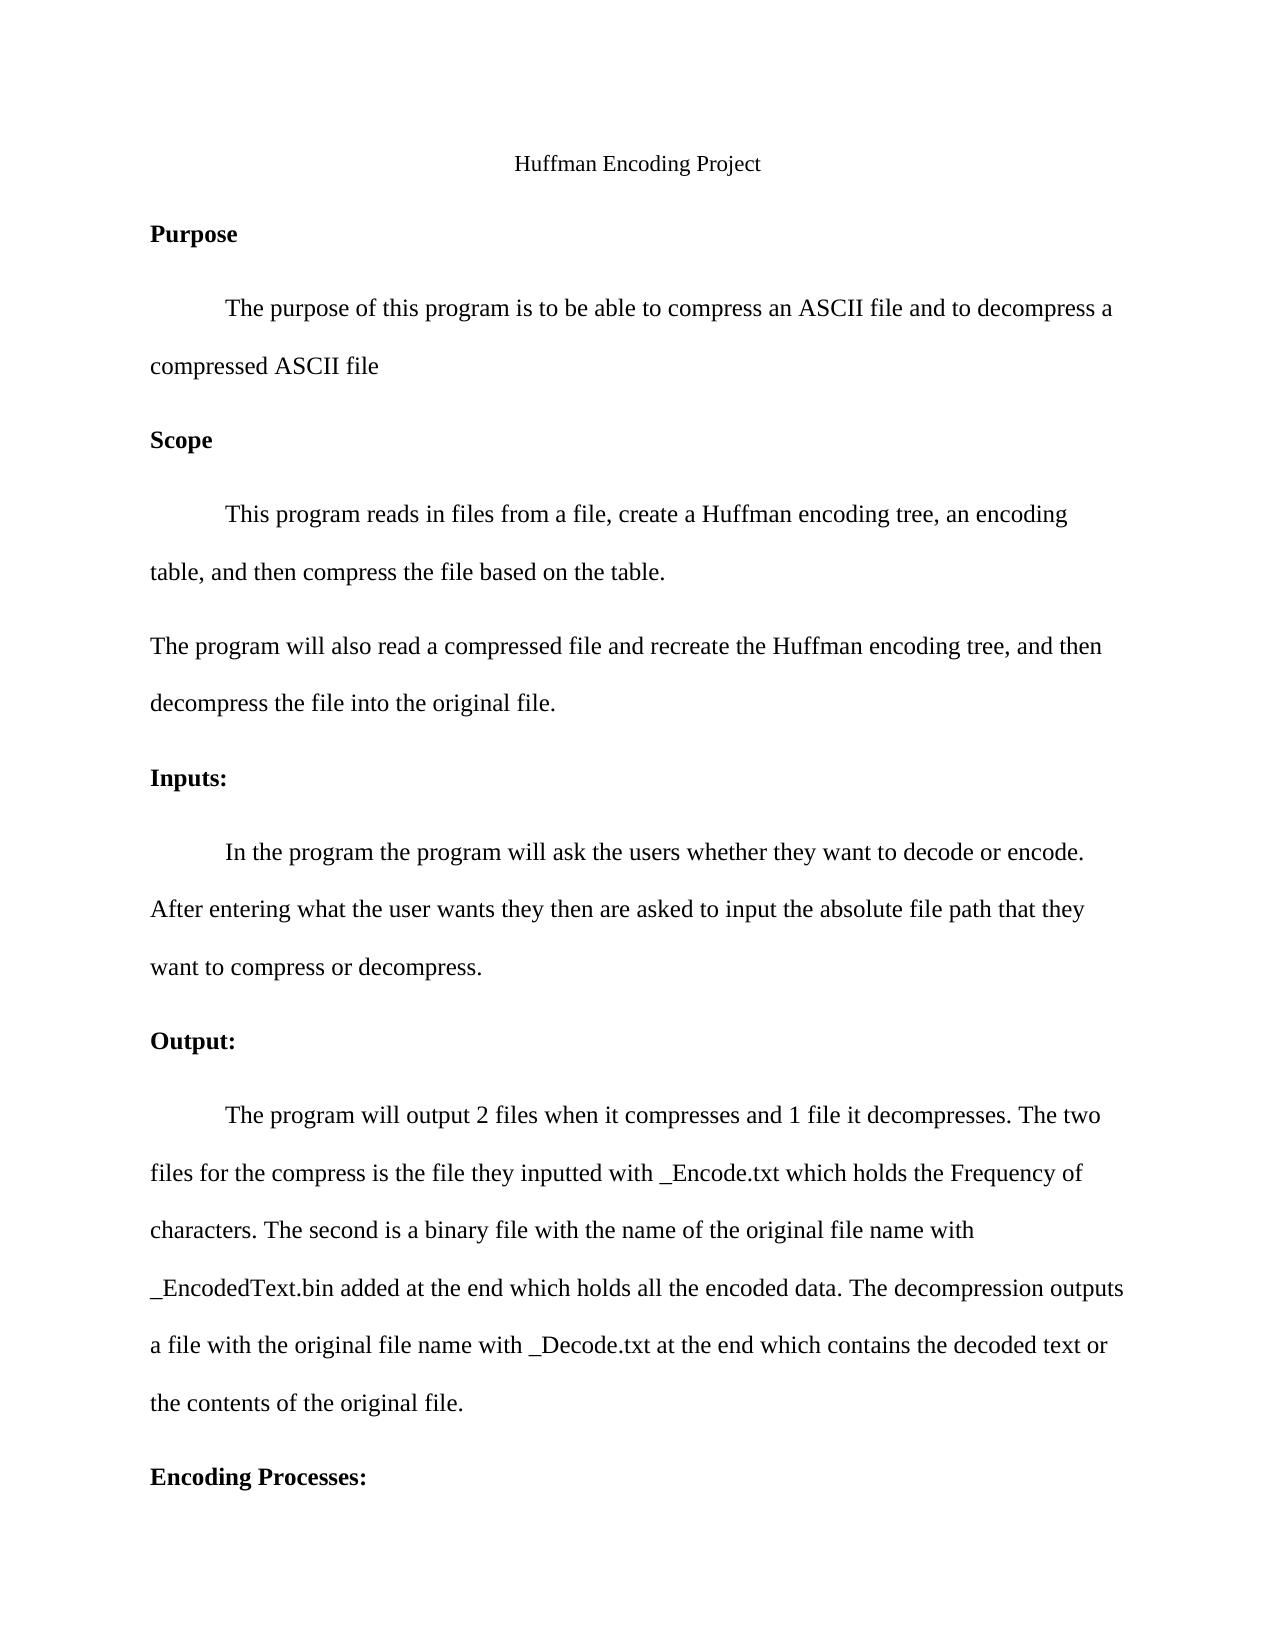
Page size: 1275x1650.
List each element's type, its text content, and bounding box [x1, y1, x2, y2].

text The program will also read a compressed file and recreate the Huffman encoding tree, and then decompress the file into the original file. [150, 631, 1125, 717]
text Scope [150, 425, 1125, 454]
text The program will output 2 files when it compresses and 1 file it decompresses. The two files for the compress is the file they inputted with _Encode.txt which holds the Frequency of characters. The second is a binary file with the name of the original file name with _EncodedText.bin added at the end which holds all the encoded data. The decompression outputs a file with the original file name with _Decode.txt at the end which contains the decoded text or the contents of the original file. [150, 1100, 1125, 1416]
text Huffman Encoding Project [150, 150, 1125, 176]
text Purpose [150, 219, 1125, 248]
text The purpose of this program is to be able to compress an ASCII file and to decompress a compressed ASCII file [150, 293, 1125, 380]
text In the program the program will ask the users whether they want to decode or encode. After entering what the user wants they then are asked to input the absolute file path that they want to compress or decompress. [150, 837, 1125, 981]
text Inputs: [150, 763, 1125, 791]
text Encoding Processes: [150, 1462, 1125, 1491]
text This program reads in files from a file, create a Huffman encoding tree, an encoding table, and then compress the file based on the table. [150, 499, 1125, 586]
text Output: [150, 1026, 1125, 1055]
